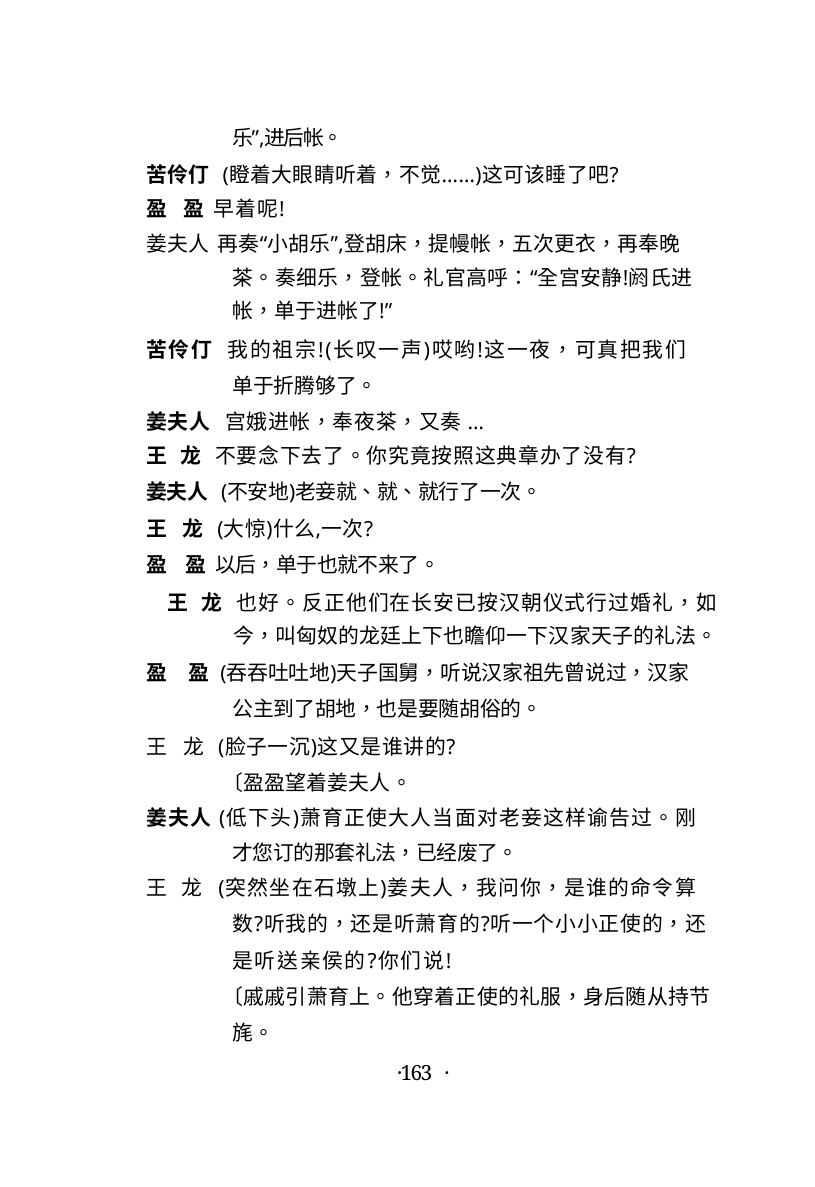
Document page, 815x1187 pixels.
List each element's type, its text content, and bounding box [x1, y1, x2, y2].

text 盈 盈 (吞吞吐吐地)天子国舅，听说汉家祖先曾说过，汉家 公主到了胡地，也是要随胡俗的。 [146, 658, 712, 723]
text 王 龙 不要念下去了。你究竟按照这典章办了没有? 姜夫人 (不安地)老妾就、就、就行了一次。 [146, 442, 654, 505]
text 盈 盈 以后，单于也就不来了。 [146, 552, 717, 577]
text 苦伶仃 我的祖宗!(长叹一声)哎哟!这一夜，可真把我们 单于折腾够了。 [146, 335, 712, 399]
text 王 龙 (大惊)什么,一次? [146, 515, 717, 541]
text 姜夫人 (低下头)萧育正使大人当面对老妾这样谕告过。刚 才您订的那套礼法，已经废了。 [146, 803, 712, 867]
text 姜夫人 宫娥进帐，奉夜茶，又奏 … [146, 409, 717, 434]
text 王 龙 也好。反正他们在长安已按汉朝仪式行过婚礼，如 今，叫匈奴的龙廷上下也瞻仰一下汉家天子的礼法。 [146, 588, 717, 649]
text 王 龙 (突然坐在石墩上)姜夫人，我问你，是谁的命令算 数?听我的，还是听萧育的?听一个小小正使的，还 是听送亲侯的?你们说! [146, 873, 714, 974]
text 苦伶仃 (瞪着大眼睛听着，不觉……)这可该睡了吧? 盈 盈 早着呢! [146, 160, 643, 223]
text 王 龙 (脸子一沉)这又是谁讲的? [146, 734, 717, 760]
text 乐”,进后帐。 [232, 124, 717, 150]
text 姜夫人 再奏“小胡乐”,登胡床，提幔帐，五次更衣，再奉晚 茶。奏细乐，登帐。礼官高呼：“全宫安静!阏氏进 帐，单于进帐了!” [146, 229, 713, 325]
text 〔盈盈望着姜夫人。 [222, 769, 717, 795]
text 〔戚戚引萧育上。他穿着正使的礼服，身后随从持节 旄。 [222, 982, 712, 1047]
